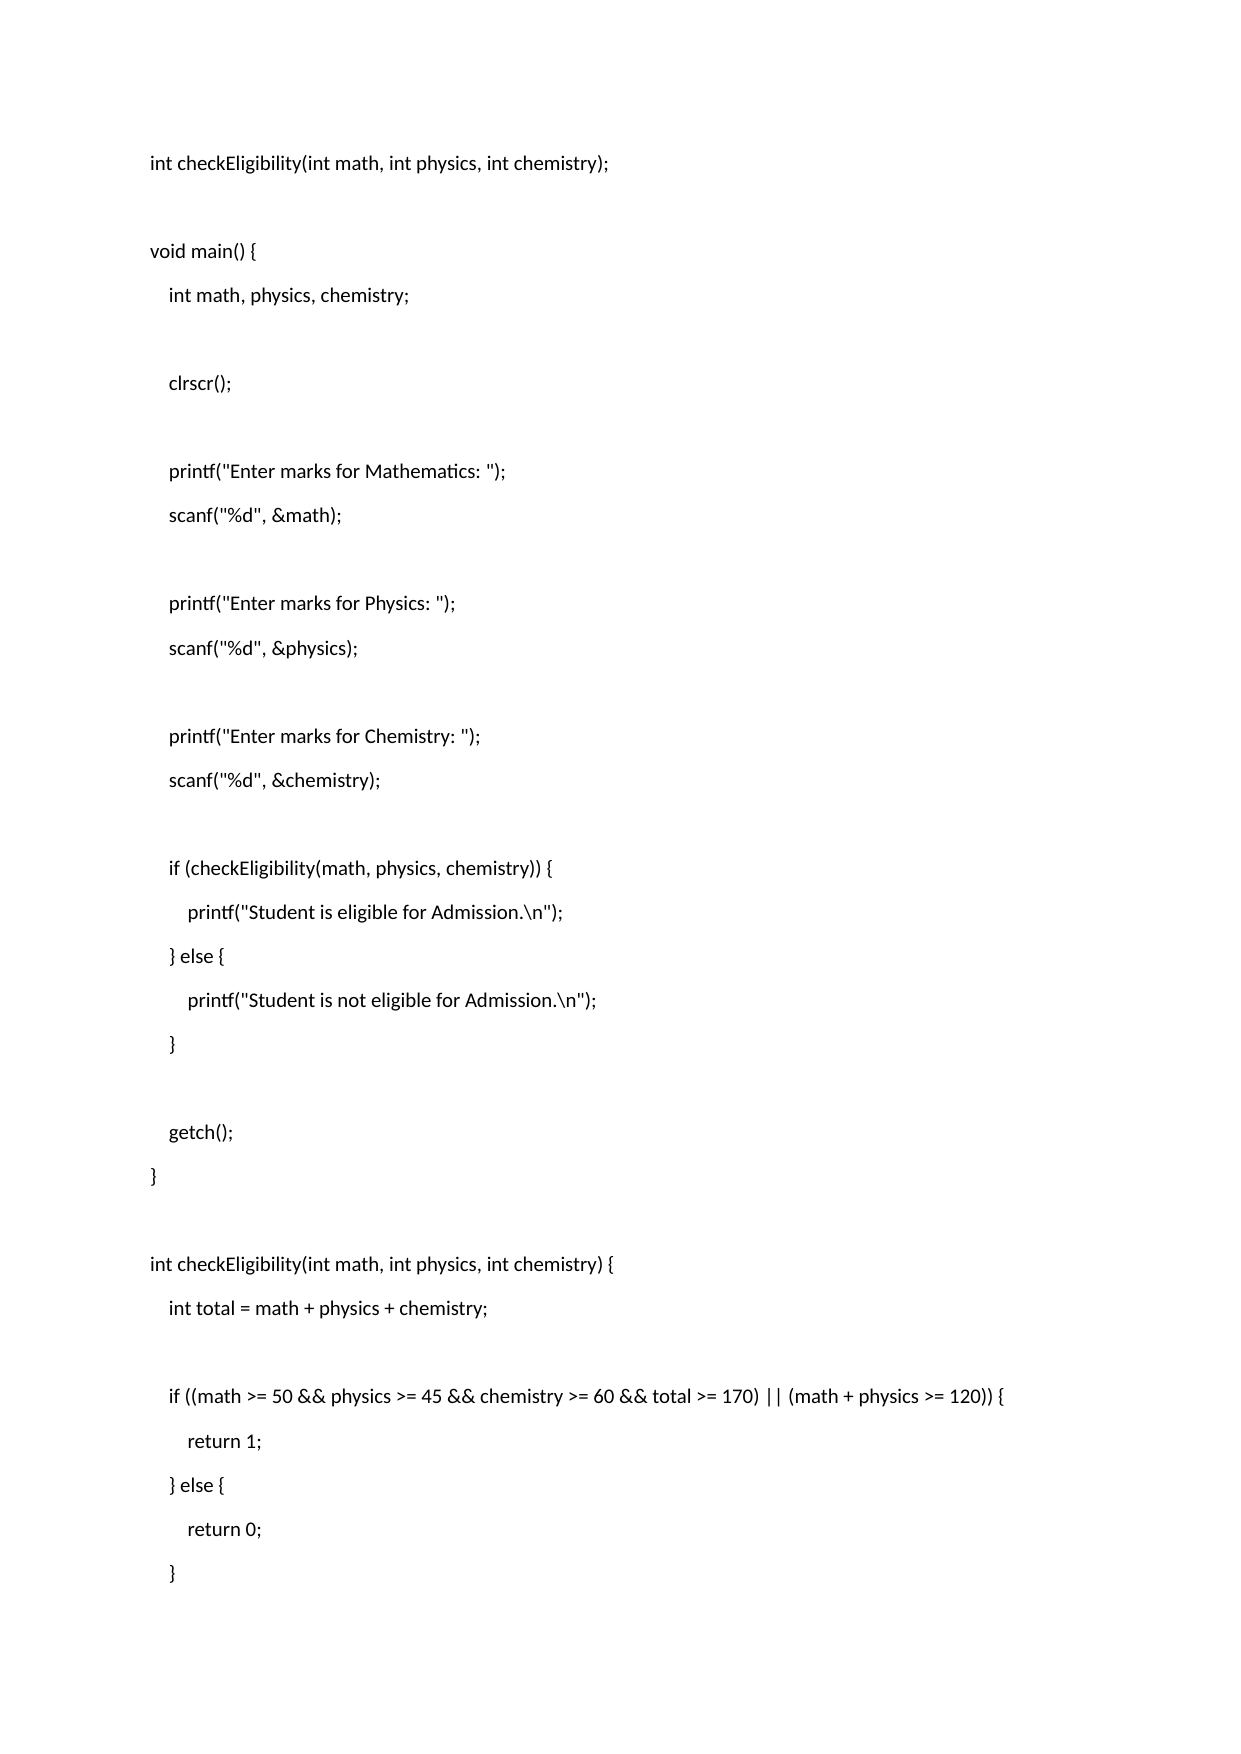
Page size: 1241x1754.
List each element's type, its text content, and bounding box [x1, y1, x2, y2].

text return 1; [150, 1428, 1090, 1453]
text void main() { [150, 238, 1090, 263]
text int checkEligibility(int math, int physics, int chemistry); [150, 150, 1090, 175]
text if ((math >= 50 && physics >= 45 && chemistry >= 60 && total >= 170) || (math + physics >= 120)) { [150, 1384, 1090, 1409]
text printf("Enter marks for Chemistry: "); [150, 723, 1090, 748]
text } else { [150, 1472, 1090, 1497]
text printf("Student is eligible for Admission.\n"); [150, 899, 1090, 924]
text scanf("%d", &math); [150, 502, 1090, 528]
text int math, physics, chemistry; [150, 282, 1090, 308]
text } else { [150, 943, 1090, 968]
text int total = math + physics + chemistry; [150, 1296, 1090, 1321]
text } [150, 1560, 1090, 1585]
text printf("Enter marks for Mathematics: "); [150, 458, 1090, 484]
text } [150, 1031, 1090, 1057]
text printf("Student is not eligible for Admission.\n"); [150, 987, 1090, 1013]
text int checkEligibility(int math, int physics, int chemistry) { [150, 1252, 1090, 1277]
text return 0; [150, 1516, 1090, 1541]
text clrscr(); [150, 370, 1090, 396]
text scanf("%d", &physics); [150, 635, 1090, 660]
text } [150, 1163, 1090, 1189]
text printf("Enter marks for Physics: "); [150, 591, 1090, 616]
text getch(); [150, 1119, 1090, 1145]
text if (checkEligibility(math, physics, chemistry)) { [150, 855, 1090, 880]
text scanf("%d", &chemistry); [150, 767, 1090, 792]
